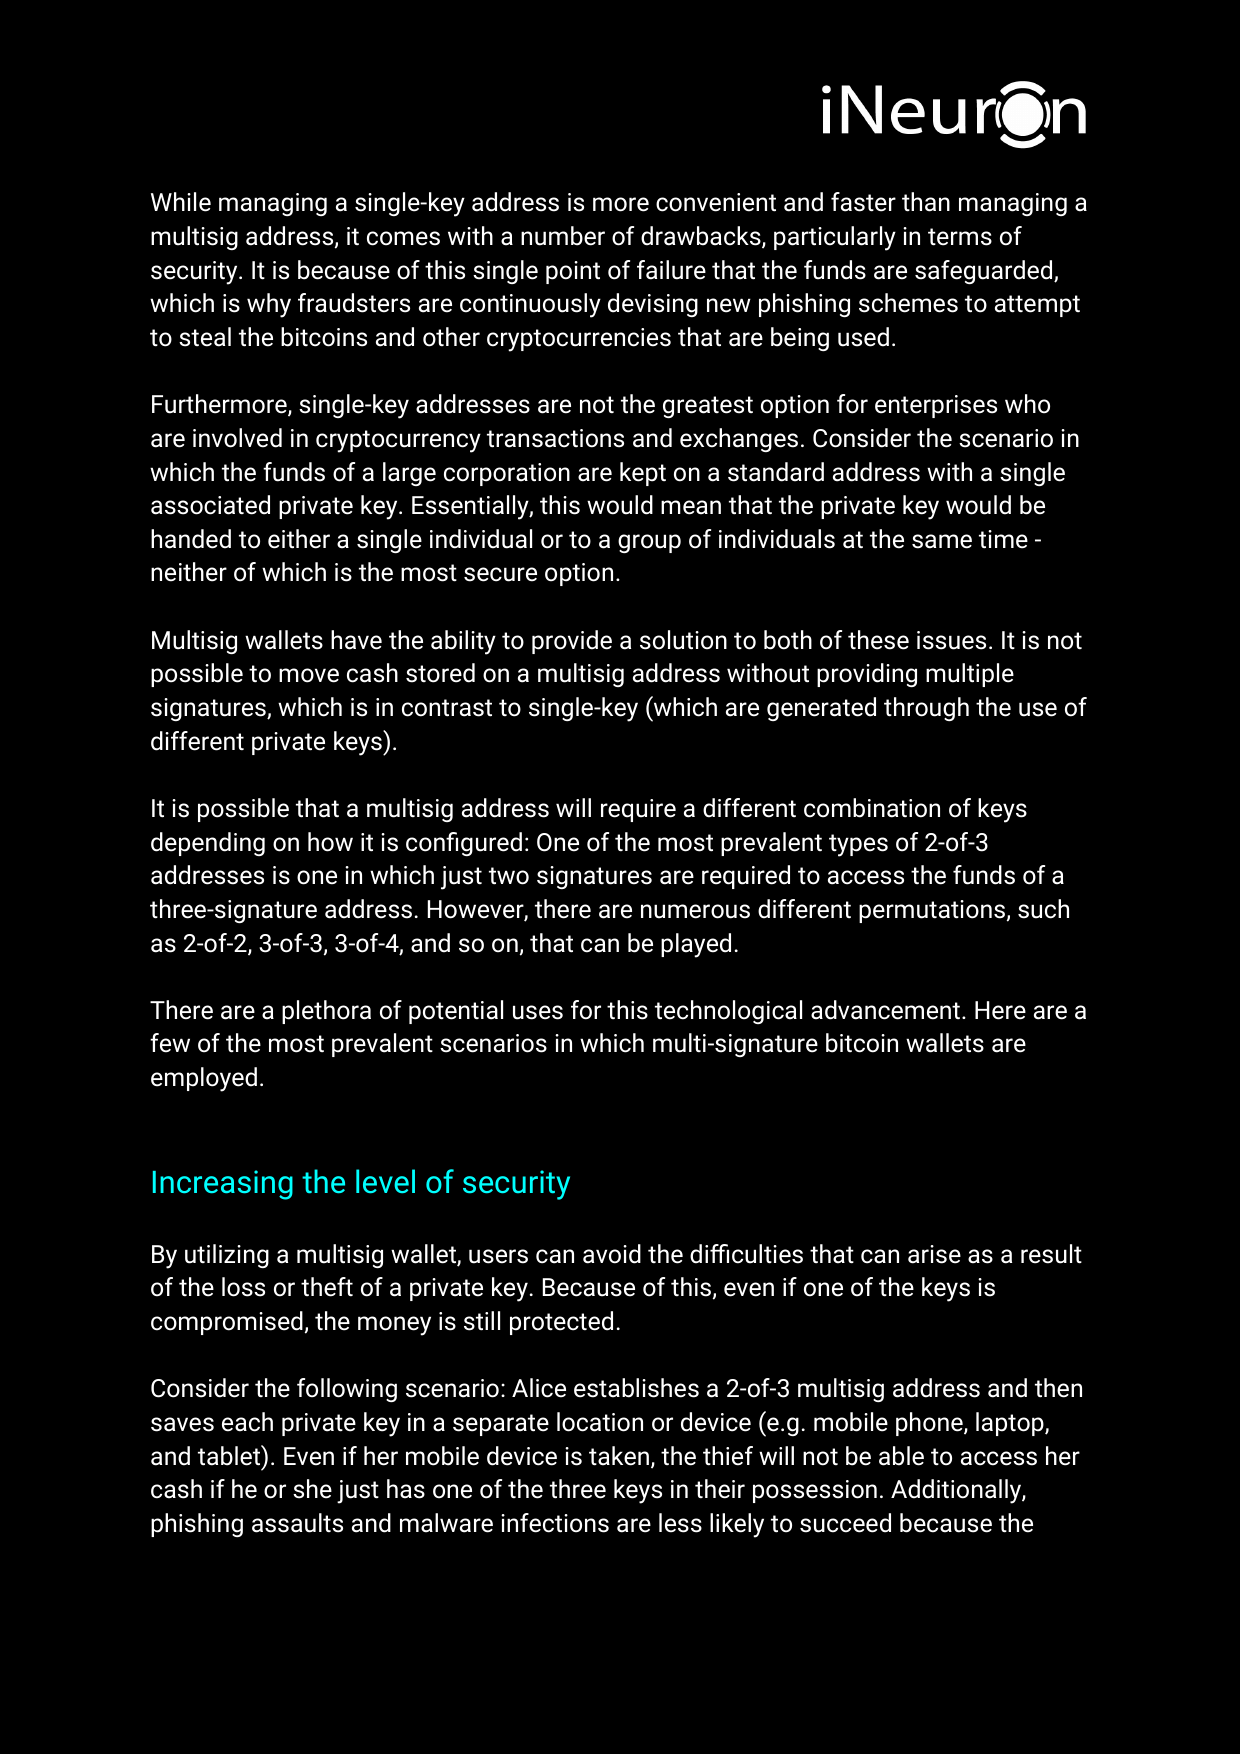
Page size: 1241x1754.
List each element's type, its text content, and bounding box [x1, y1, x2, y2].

text There are a plethora of potential uses for this technological advancement. Here are a few of the most prevalent scenarios in which multi-signature bitcoin wallets are employed. [150, 996, 1090, 1093]
text Increasing the level of security [150, 1164, 1090, 1201]
text Furthermore, single-key addresses are not the greatest option for enterprises who are involved in cryptocurrency transactions and exchanges. Consider the scenario in which the funds of a large corporation are kept on a standard address with a single associated private key. Essentially, this would mean that the private key would be handed to either a single individual or to a group of individuals at the same time - neither of which is the most secure option. [150, 390, 1090, 588]
text Consider the following scenario: Alice establishes a 2-of-3 multisig address and then saves each private key in a separate location or device (e.g. mobile phone, laptop, and tablet). Even if her mobile device is taken, the thief will not be able to access her cash if he or she just has one of the three keys in their possession. Additionally, phishing assaults and malware infections are less likely to succeed because the [150, 1374, 1090, 1538]
text It is possible that a multisig address will require a different combination of keys depending on how it is configured: One of the most prevalent types of 2-of-3 addresses is one in which just two signatures are required to access the funds of a three-signature address. However, there are numerous different permutations, such as 2-of-2, 3-of-3, 3-of-4, and so on, that can be played. [150, 794, 1090, 958]
picture [817, 75, 1091, 151]
text While managing a single-key address is more convenient and faster than managing a multisig address, it comes with a number of drawbacks, particularly in terms of security. It is because of this single point of failure that the funds are safeguarded, which is why fraudsters are continuously devising new phishing schemes to attempt to steal the bitcoins and other cryptocurrencies that are being used. [150, 188, 1090, 352]
text By utilizing a multisig wallet, users can avoid the difficulties that can arise as a result of the loss or theft of a private key. Because of this, even if one of the keys is compromised, the money is still protected. [150, 1240, 1090, 1337]
text Multisig wallets have the ability to provide a solution to both of these issues. It is not possible to move cash stored on a multisig address without providing multiple signatures, which is in contrast to single-key (which are generated through the use of different private keys). [150, 626, 1090, 756]
